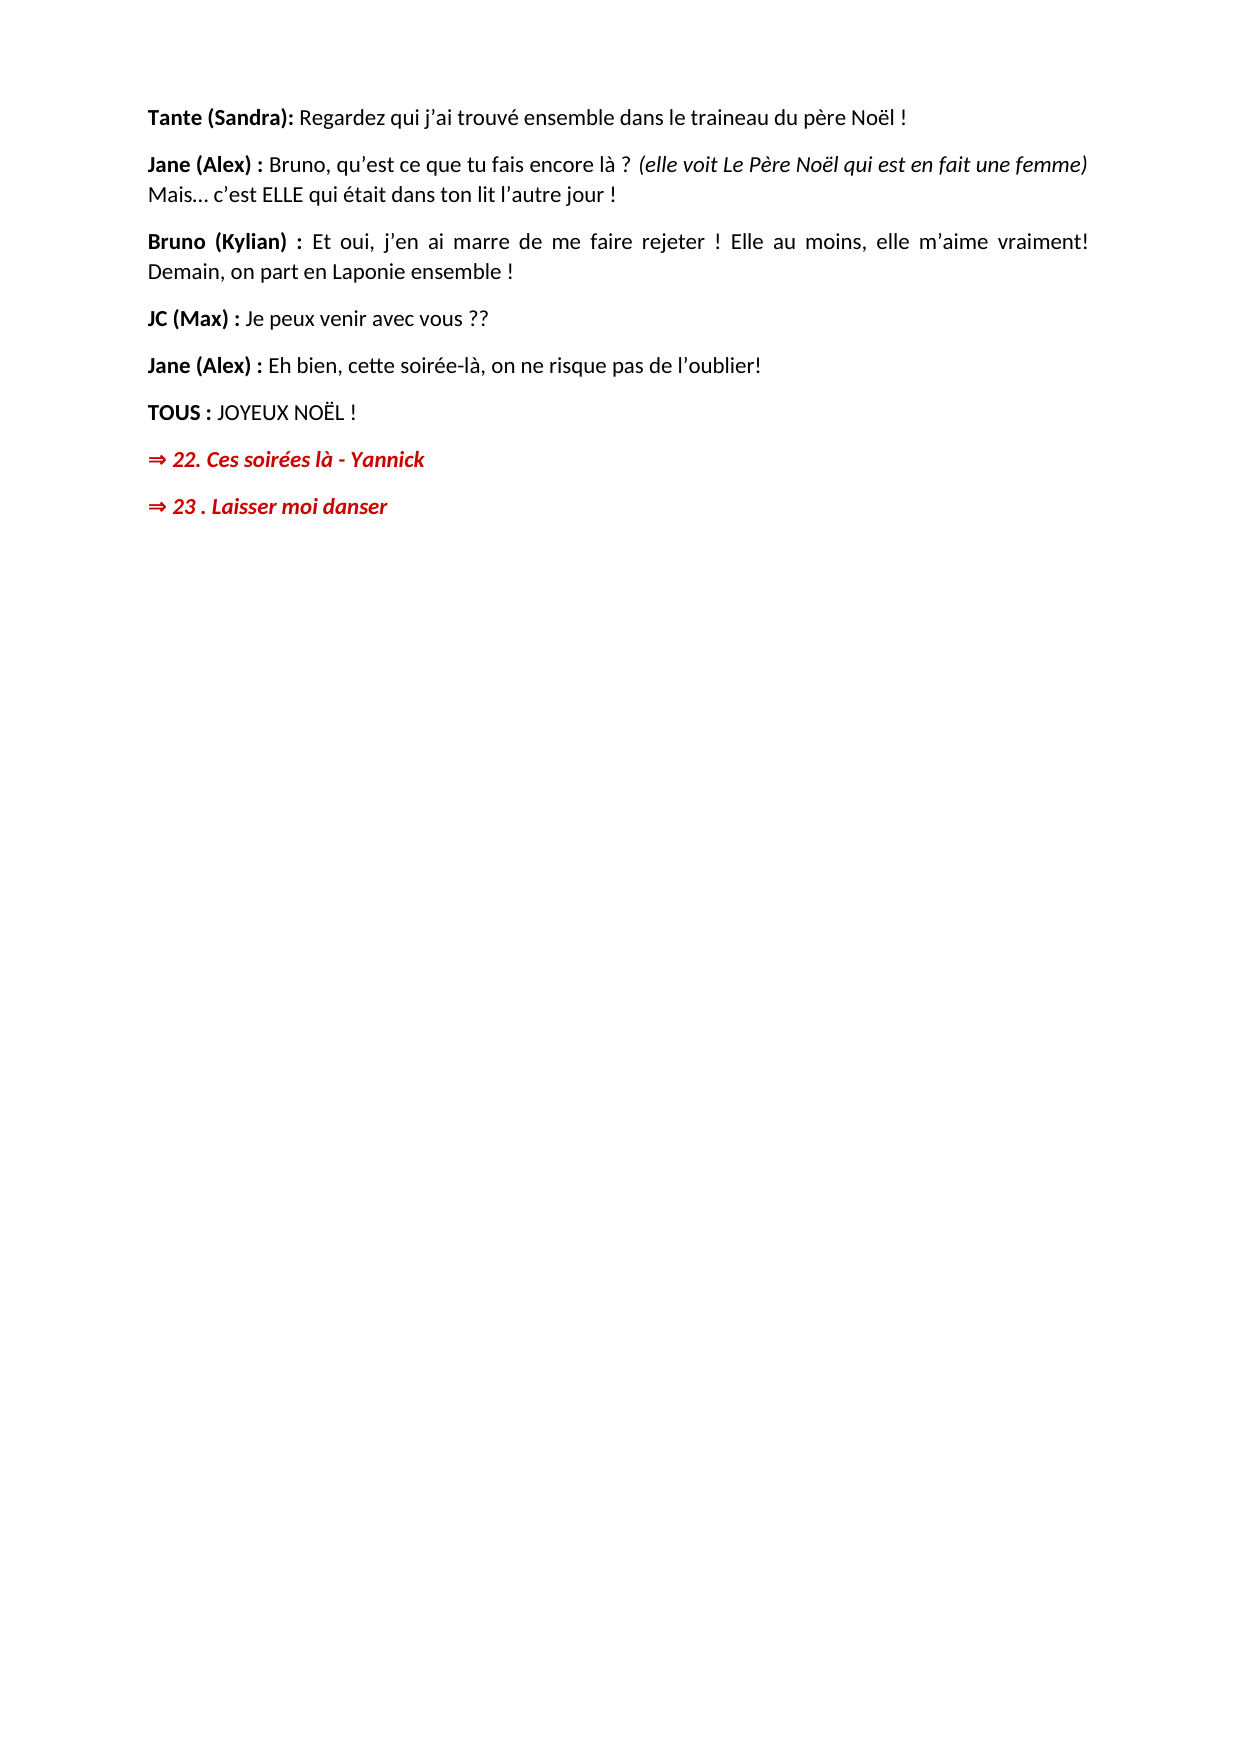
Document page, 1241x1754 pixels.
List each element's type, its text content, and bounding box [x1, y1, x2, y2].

text Tante (Sandra): Regardez qui j’ai trouvé ensemble dans le traineau du père Noël ! [148, 103, 1091, 131]
text JC (Max) : Je peux venir avec vous ?? [148, 304, 1091, 332]
text Jane (Alex) : Bruno, qu’est ce que tu fais encore là ? (elle voit Le Père Noël qui est en fait une femme) Mais… c’est ELLE qui était dans ton lit l’autre jour ! [148, 150, 1091, 208]
text TOUS : JOYEUX NOËL ! [148, 398, 1091, 426]
subtitle ⇒ 22. Ces soirées là - Yannick [148, 445, 1091, 473]
text Bruno (Kylian) : Et oui, j’en ai marre de me faire rejeter ! Elle au moins, elle m’aime vraiment! Demain, on part en Laponie ensemble ! [148, 227, 1091, 286]
subtitle ⇒ 23 . Laisser moi danser [148, 492, 1091, 520]
text Jane (Alex) : Eh bien, cette soirée-là, on ne risque pas de l’oublier! [148, 351, 1091, 379]
